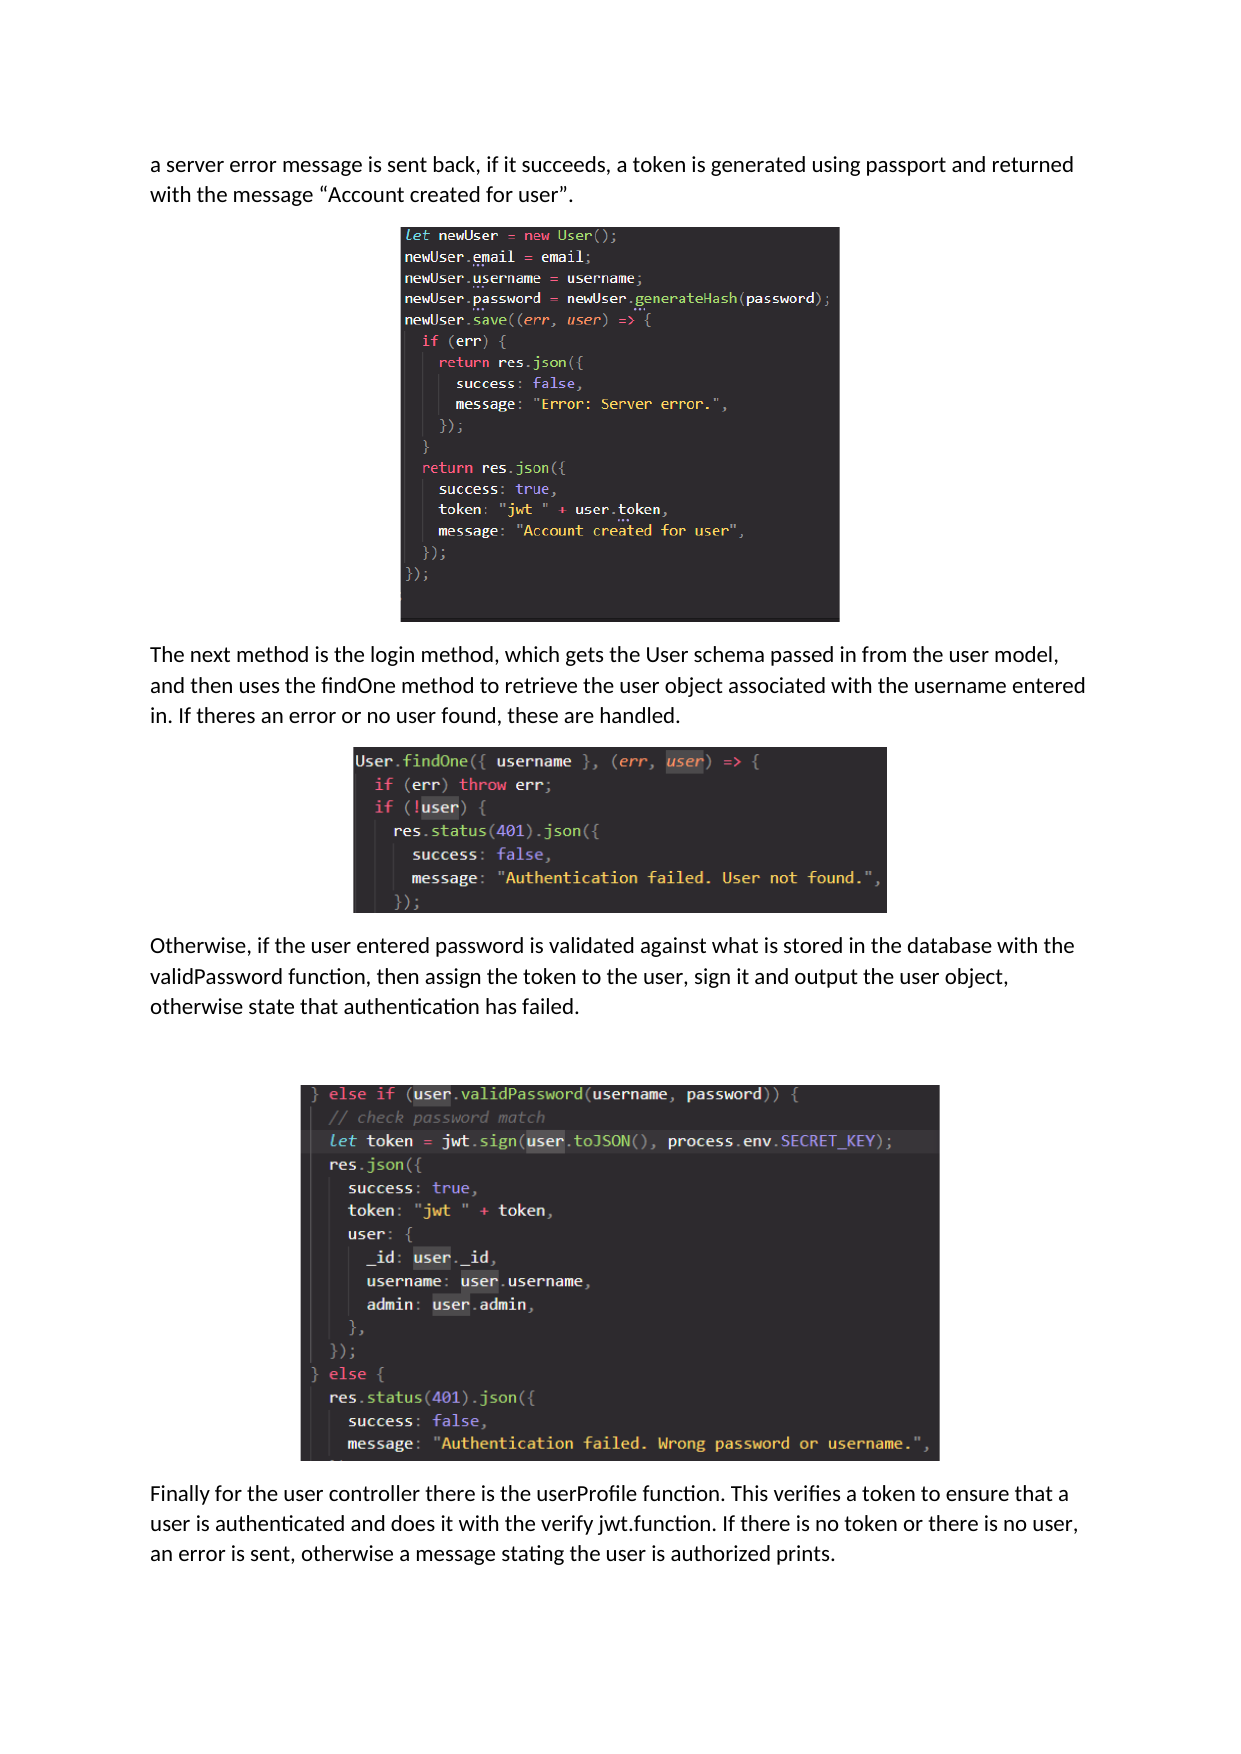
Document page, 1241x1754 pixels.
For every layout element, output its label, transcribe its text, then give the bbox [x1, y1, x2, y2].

picture [400, 227, 840, 622]
picture [300, 1085, 940, 1461]
text Finally for the user controller there is the userProfile function. This verifies a token to ensure that a user is authenticated and does it with the verify jwt.function. If there is no token or there is no user, an error is sent, otherwise a message stating the user is authorized prints. [150, 1479, 1090, 1567]
picture [353, 747, 887, 913]
text Otherwise, if the user entered password is validated against what is stored in the database with the validPassword function, then assign the token to the user, sign it and output the user object, otherwise state that authentication has failed. [150, 932, 1090, 1020]
text The next method is the login method, which gets the User schema passed in from the user model, and then uses the findOne method to retrieve the user object associated with the username entered in. If theres an error or no user found, these are handled. [150, 641, 1090, 729]
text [150, 150, 1090, 208]
